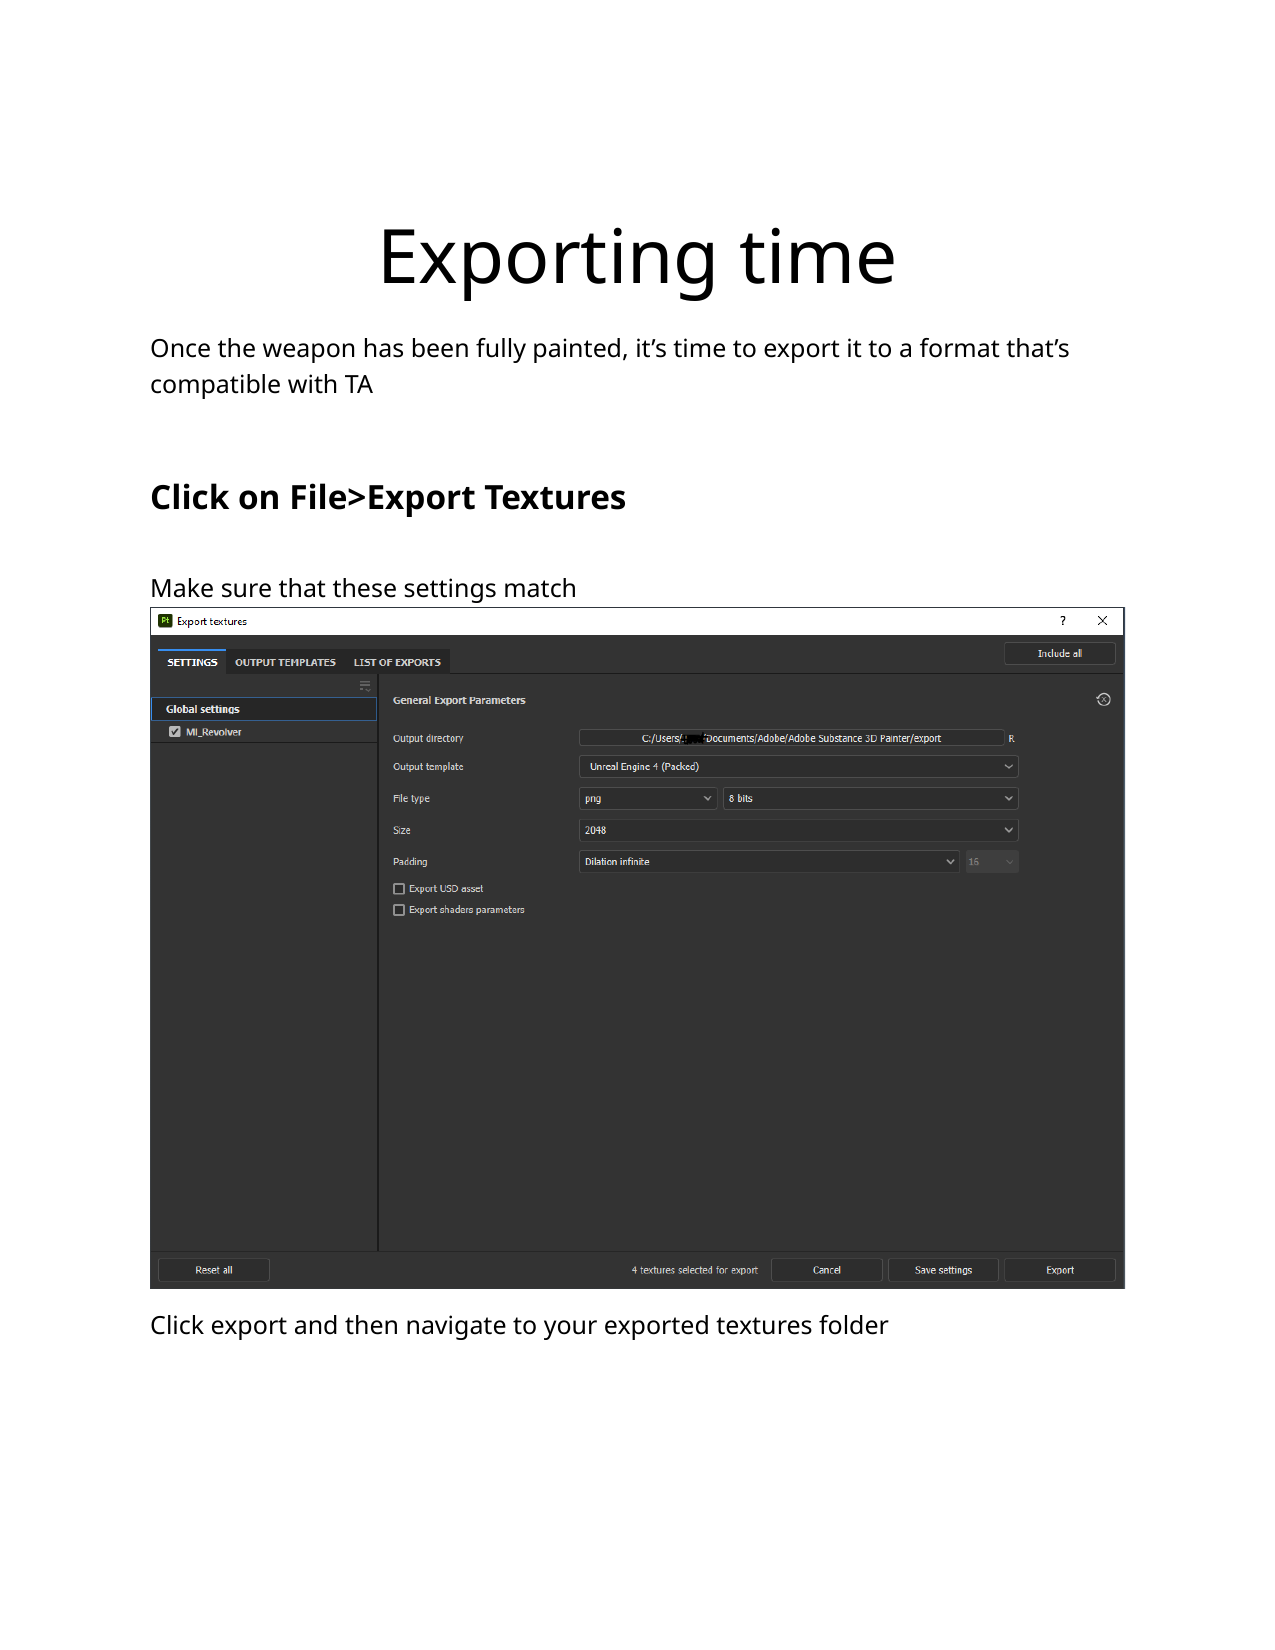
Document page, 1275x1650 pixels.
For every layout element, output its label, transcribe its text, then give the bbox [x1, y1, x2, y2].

text Click export and then navigate to your exported textures folder [150, 1308, 1125, 1342]
text Click on File>Export Textures Make sure that these settings match [150, 474, 1125, 607]
text Once the weapon has been fully painted, it’s time to export it to a format that’s compatible with TA [150, 330, 1125, 401]
text Exporting time [150, 203, 1125, 306]
picture [150, 607, 1125, 1289]
